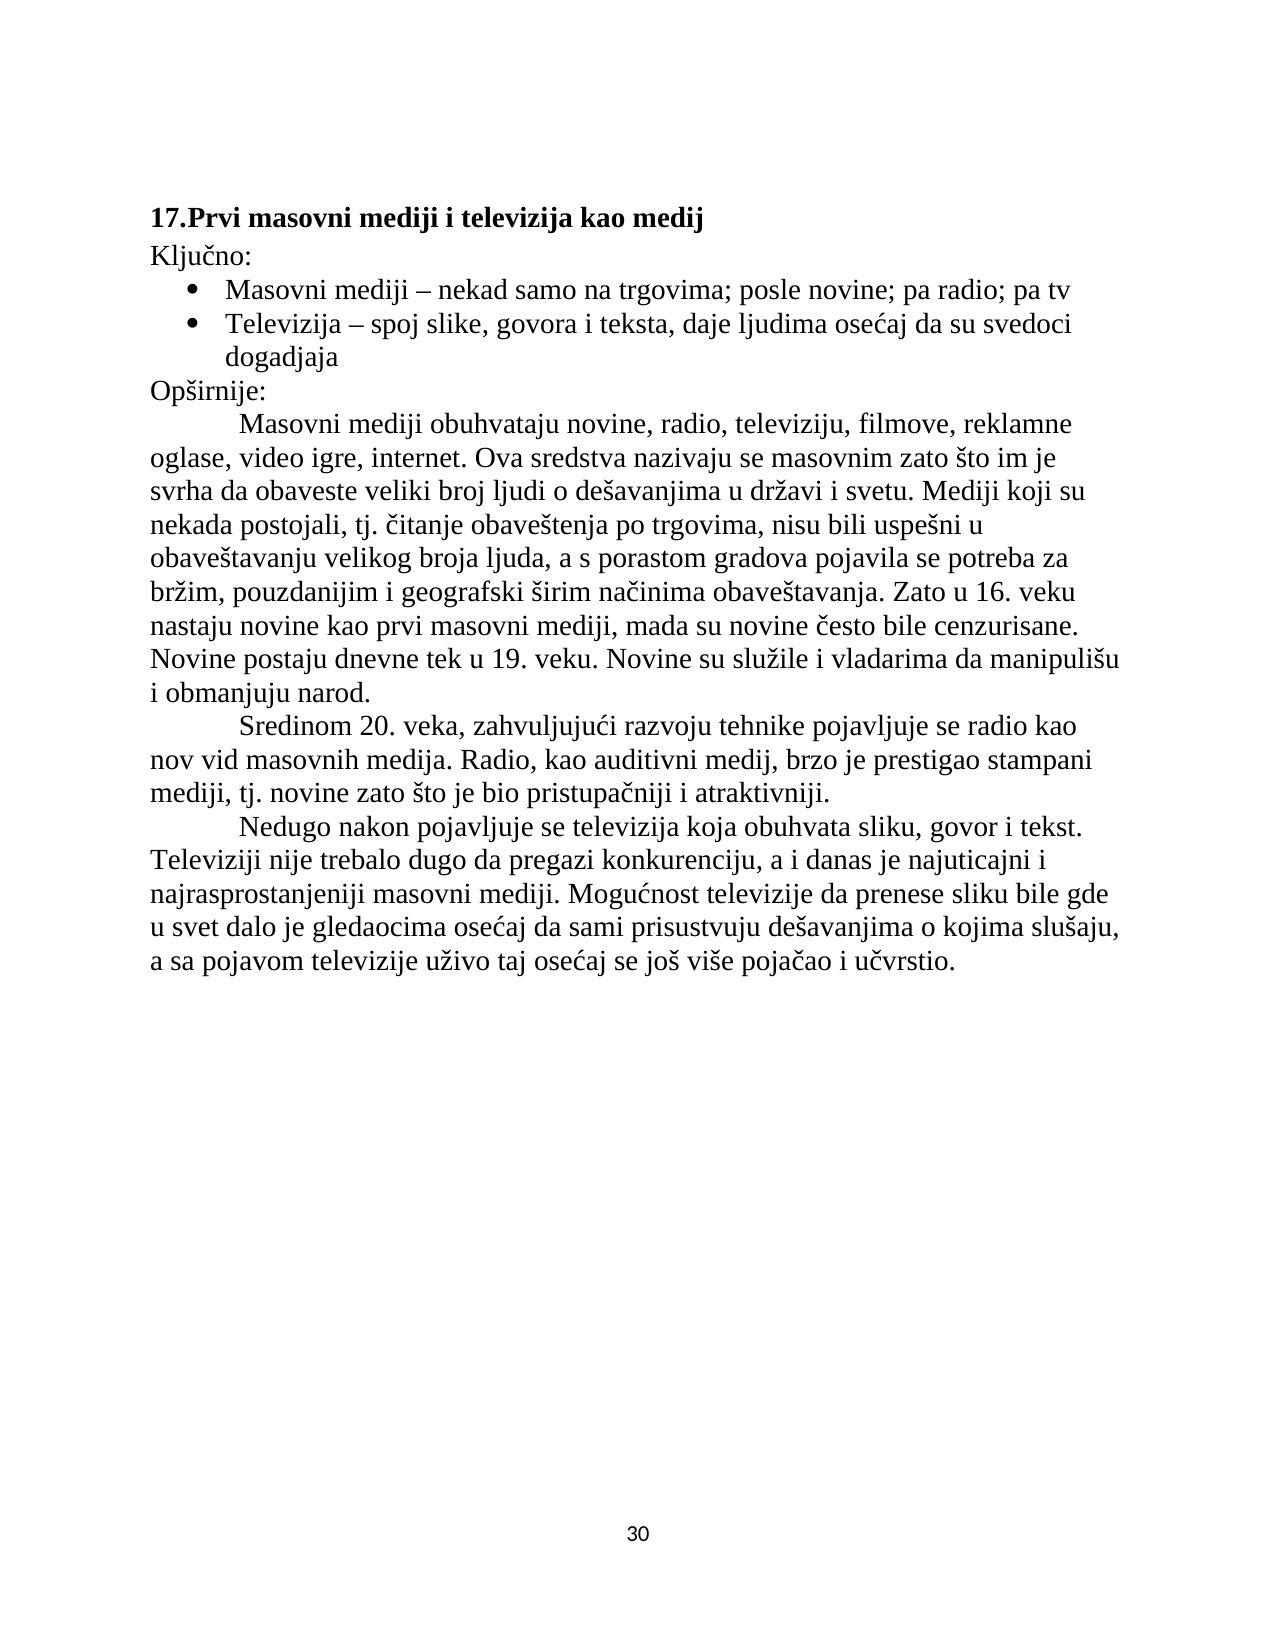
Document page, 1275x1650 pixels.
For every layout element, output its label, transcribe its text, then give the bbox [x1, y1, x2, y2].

list Televizija – spoj slike, govora i teksta, daje ljudima osećaj da su svedoci dogadjaja [187, 306, 1125, 373]
list Masovni mediji – nekad samo na trgovima; posle novine; pa radio; pa tv [187, 272, 1125, 306]
text Sredinom 20. veka, zahvuljujući razvoju tehnike pojavljuje se radio kao nov vid masovnih medija. Radio, kao auditivni medij, brzo je prestigao stampani mediji, tj. novine zato što je bio pristupačniji i atraktivniji. [150, 708, 1125, 809]
subtitle Prvi masovni mediji i televizija kao medij [150, 200, 1125, 233]
text Opširnije: [150, 373, 1125, 406]
text Nedugo nakon pojavljuje se televizija koja obuhvata sliku, govor i tekst. Televiziji nije trebalo dugo da pregazi konkurenciju, a i danas je najuticajni i najrasprostanjeniji masovni mediji. Mogućnost televizije da prenese sliku bile gde u svet dalo je gledaocima osećaj da sami prisustvuju dešavanjima o kojima slušaju, a sa pojavom televizije uživo taj osećaj se još više pojačao i učvrstio. [150, 809, 1125, 977]
text Ključno: [150, 238, 1125, 272]
text Masovni mediji obuhvataju novine, radio, televiziju, filmove, reklamne oglase, video igre, internet. Ova sredstva nazivaju se masovnim zato što im je svrha da obaveste veliki broj ljudi o dešavanjima u državi i svetu. Mediji koji su nekada postojali, tj. čitanje obaveštenja po trgovima, nisu bili uspešni u obaveštavanju velikog broja ljuda, a s porastom gradova pojavila se potreba za bržim, pouzdanijim i geografski širim načinima obaveštavanja. Zato u 16. veku nastaju novine kao prvi masovni mediji, mada su novine često bile cenzurisane. Novine postaju dnevne tek u 19. veku. Novine su služile i vladarima da manipulišu i obmanjuju narod. [150, 406, 1125, 708]
